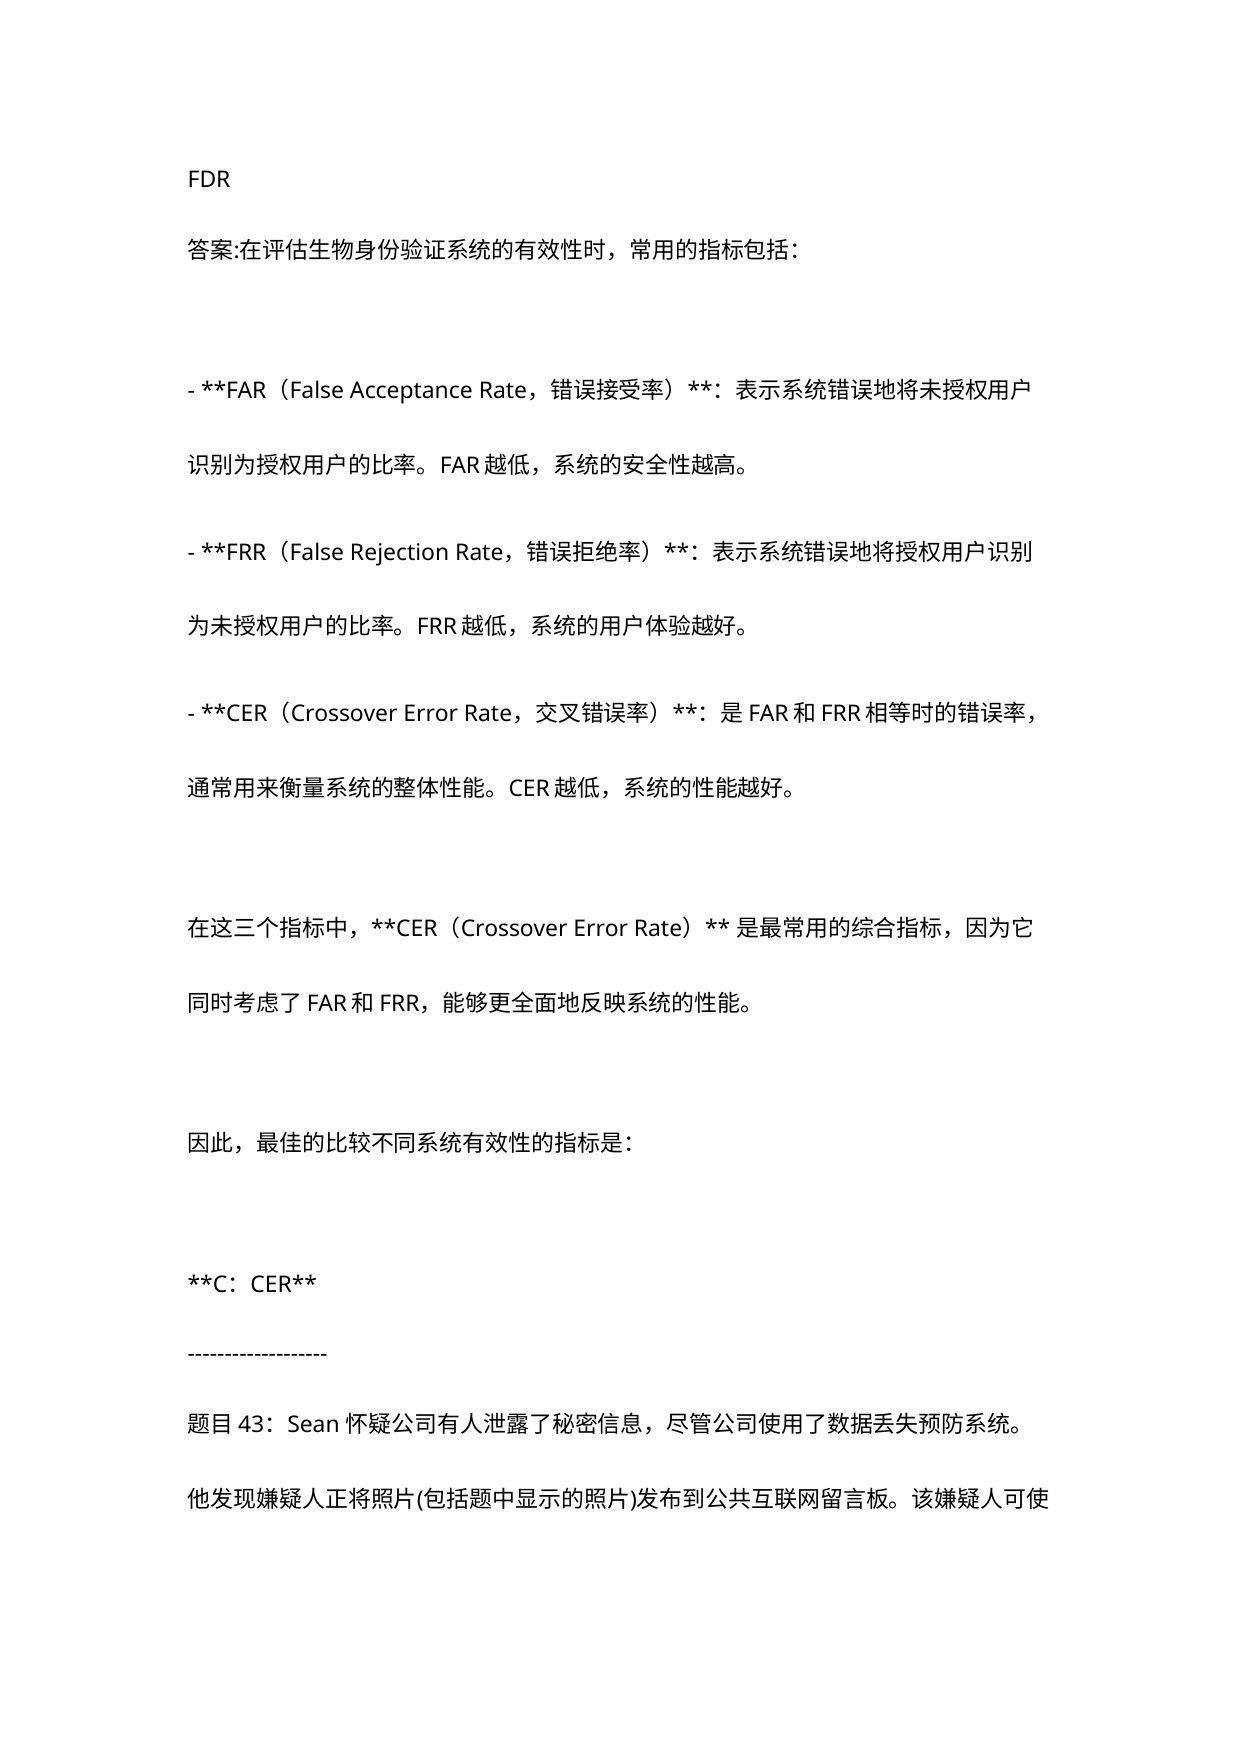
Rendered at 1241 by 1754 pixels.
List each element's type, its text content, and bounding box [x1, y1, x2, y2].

text 在这三个指标中，**CER（Crossover Error Rate）** 是最常用的综合指标，因为它同时考虑了FAR和FRR，能够更全面地反映系统的性能。 [187, 894, 1053, 1034]
text - **CER（Crossover Error Rate，交叉错误率）**：是FAR和FRR相等时的错误率，通常用来衡量系统的整体性能。CER越低，系统的性能越好。 [187, 679, 1053, 819]
text **C：CER** [187, 1250, 1053, 1315]
text - **FRR（False Rejection Rate，错误拒绝率）**：表示系统错误地将授权用户识别为未授权用户的比率。FRR越低，系统的用户体验越好。 [187, 518, 1053, 657]
text 因此，最佳的比较不同系统有效性的指标是： [187, 1109, 1053, 1174]
text FDR [187, 162, 1053, 194]
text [187, 1390, 1053, 1530]
text 答案:在评估生物身份验证系统的有效性时，常用的指标包括： [187, 216, 1053, 281]
text - **FAR（False Acceptance Rate，错误接受率）**：表示系统错误地将未授权用户识别为授权用户的比率。FAR越低，系统的安全性越高。 [187, 356, 1053, 496]
text ------------------- [187, 1337, 1053, 1369]
